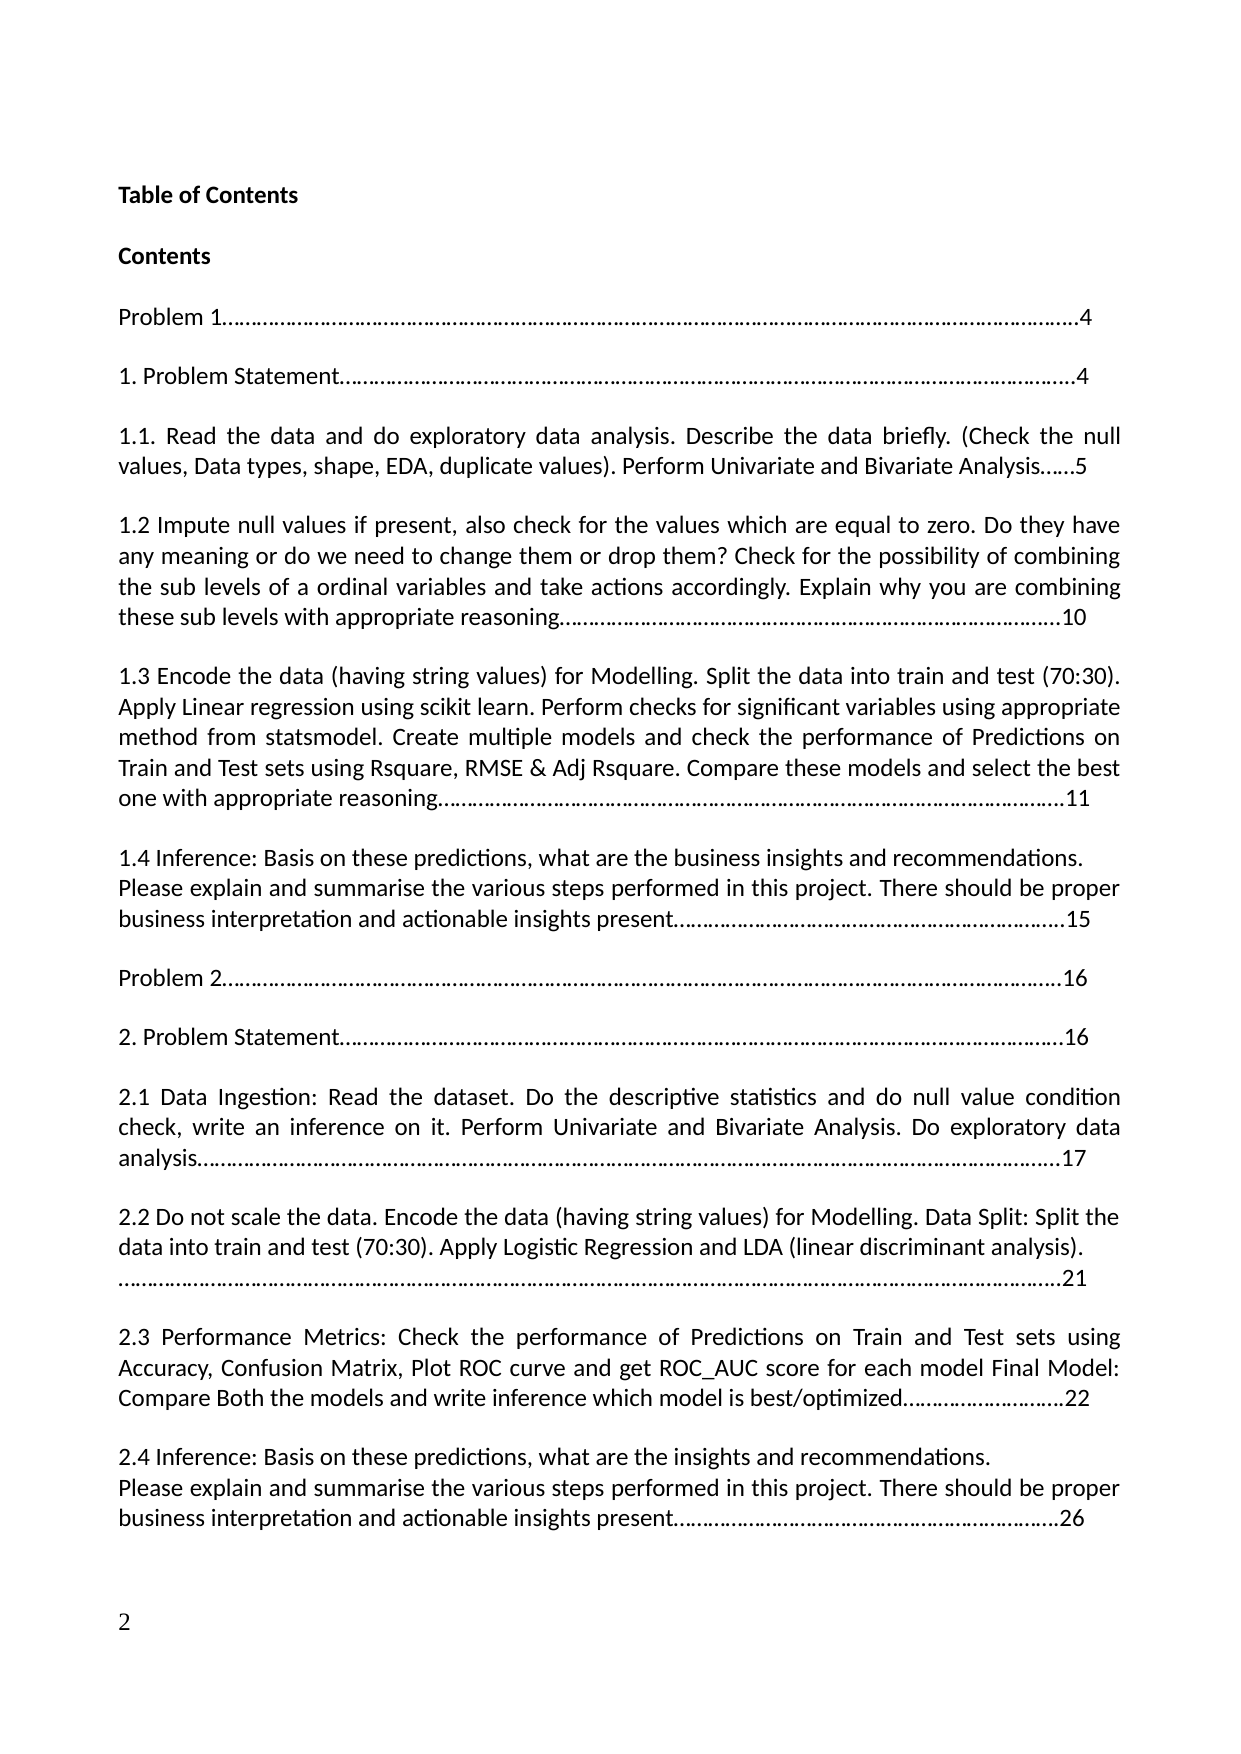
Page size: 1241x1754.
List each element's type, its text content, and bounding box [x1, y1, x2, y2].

text Please explain and summarise the various steps performed in this project. There should be proper business interpretation and actionable insights present…………………………………………………………..15 [118, 872, 1122, 933]
text 1.1. Read the data and do exploratory data analysis. Describe the data briefly. (Check the null values, Data types, shape, EDA, duplicate values). Perform Univariate and Bivariate Analysis……5 [118, 420, 1122, 481]
text 1. Problem Statement………………………………………………………………………………………………………………..4 [118, 361, 1122, 391]
text Contents [118, 240, 1122, 271]
text 2.1 Data Ingestion: Read the dataset. Do the descriptive statistics and do null value condition check, write an inference on it. Perform Univariate and Bivariate Analysis. Do exploratory data analysis…………………………………………………………………………………………………………………………………...17 [118, 1081, 1122, 1172]
text 2.3 Performance Metrics: Check the performance of Predictions on Train and Test sets using Accuracy, Confusion Matrix, Plot ROC curve and get ROC_AUC score for each model Final Model: Compare Both the models and write inference which model is best/optimized……………………….22 [118, 1321, 1122, 1413]
text 2.2 Do not scale the data. Encode the data (having string values) for Modelling. Data Split: Split the data into train and test (70:30). Apply Logistic Regression and LDA (linear discriminant analysis). [118, 1201, 1122, 1262]
text 2. Problem Statement………………………………………………………………………………………………………………16 [118, 1021, 1122, 1052]
text 1.2 Impute null values if present, also check for the values which are equal to zero. Do they have any meaning or do we need to change them or drop them? Check for the possibility of combining the sub levels of a ordinal variables and take actions accordingly. Explain why you are combining these sub levels with appropriate reasoning…………………………………………………………………………...10 [118, 509, 1122, 632]
text 1.4 Inference: Basis on these predictions, what are the business insights and recommendations. [118, 842, 1122, 872]
text ………………………………………………………………………………………………………………………………………………..21 [118, 1262, 1122, 1292]
text Please explain and summarise the various steps performed in this project. There should be proper business interpretation and actionable insights present………………………………………………………….26 [118, 1472, 1122, 1533]
text Table of Contents [118, 179, 1122, 210]
text 1.3 Encode the data (having string values) for Modelling. Split the data into train and test (70:30). Apply Linear regression using scikit learn. Perform checks for significant variables using appropriate method from statsmodel. Create multiple models and check the performance of Predictions on Train and Test sets using Rsquare, RMSE & Adj Rsquare. Compare these models and select the best one with appropriate reasoning……………………………………………………………………………………………….11 [118, 660, 1122, 813]
text 2.4 Inference: Basis on these predictions, what are the insights and recommendations. [118, 1442, 1122, 1472]
text Problem 1…………………………………………………………………………………………………………………………………..4 [118, 301, 1122, 332]
text Problem 2………………………………………………………………………………………………………………………………..16 [118, 962, 1122, 993]
